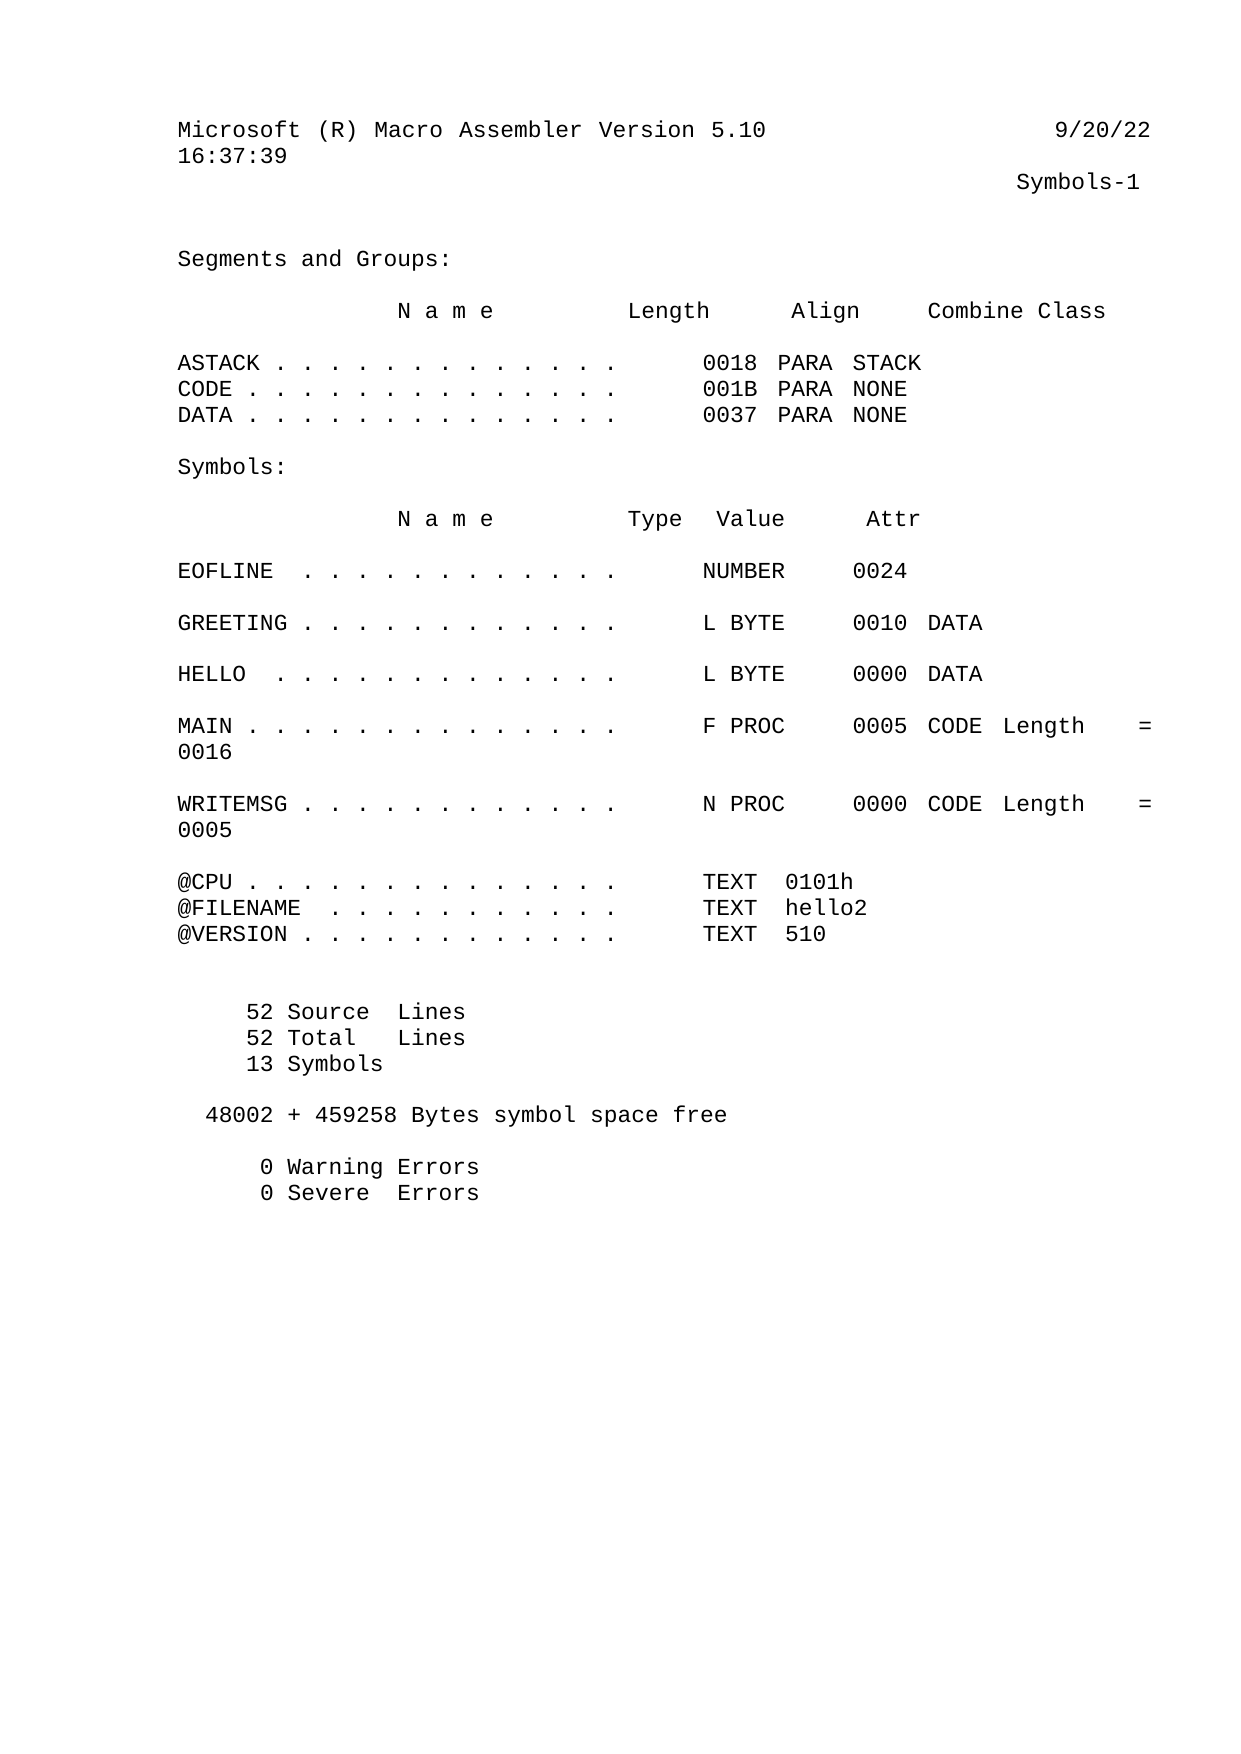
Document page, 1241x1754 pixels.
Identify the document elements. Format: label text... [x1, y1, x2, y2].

text 48002 + 459258 Bytes symbol space free [177, 1104, 1152, 1130]
text N a m e Length Align Combine Class [177, 300, 1152, 326]
text N a m e Type Value Attr [177, 507, 1152, 533]
text CODE . . . . . . . . . . . . . . 001B PARA NONE [177, 377, 1152, 403]
text ASTACK . . . . . . . . . . . . . 0018 PARA STACK [177, 352, 1152, 377]
text HELLO . . . . . . . . . . . . . L BYTE 0000 DATA [177, 663, 1152, 689]
text EOFLINE . . . . . . . . . . . . NUMBER 0024 [177, 559, 1152, 585]
text WRITEMSG . . . . . . . . . . . . N PROC 0000 CODE Length = 0005 [177, 792, 1152, 844]
text 0 Severe Errors [177, 1182, 1152, 1207]
text Microsoft (R) Macro Assembler Version 5.10 9/20/22 16:37:39 [177, 118, 1152, 170]
text @FILENAME . . . . . . . . . . . TEXT hello2 [177, 896, 1152, 922]
text 0 Warning Errors [177, 1156, 1152, 1182]
text GREETING . . . . . . . . . . . . L BYTE 0010 DATA [177, 611, 1152, 637]
text Segments and Groups: [177, 248, 1152, 274]
text 52 Total Lines [177, 1026, 1152, 1052]
text DATA . . . . . . . . . . . . . . 0037 PARA NONE [177, 403, 1152, 429]
text @VERSION . . . . . . . . . . . . TEXT 510 [177, 922, 1152, 948]
text @CPU . . . . . . . . . . . . . . TEXT 0101h [177, 870, 1152, 896]
text 52 Source Lines [177, 1000, 1152, 1026]
text MAIN . . . . . . . . . . . . . . F PROC 0005 CODE Length = 0016 [177, 715, 1152, 767]
text 13 Symbols [177, 1052, 1152, 1078]
text Symbols: [177, 455, 1152, 481]
text Symbols-1 [177, 170, 1152, 196]
